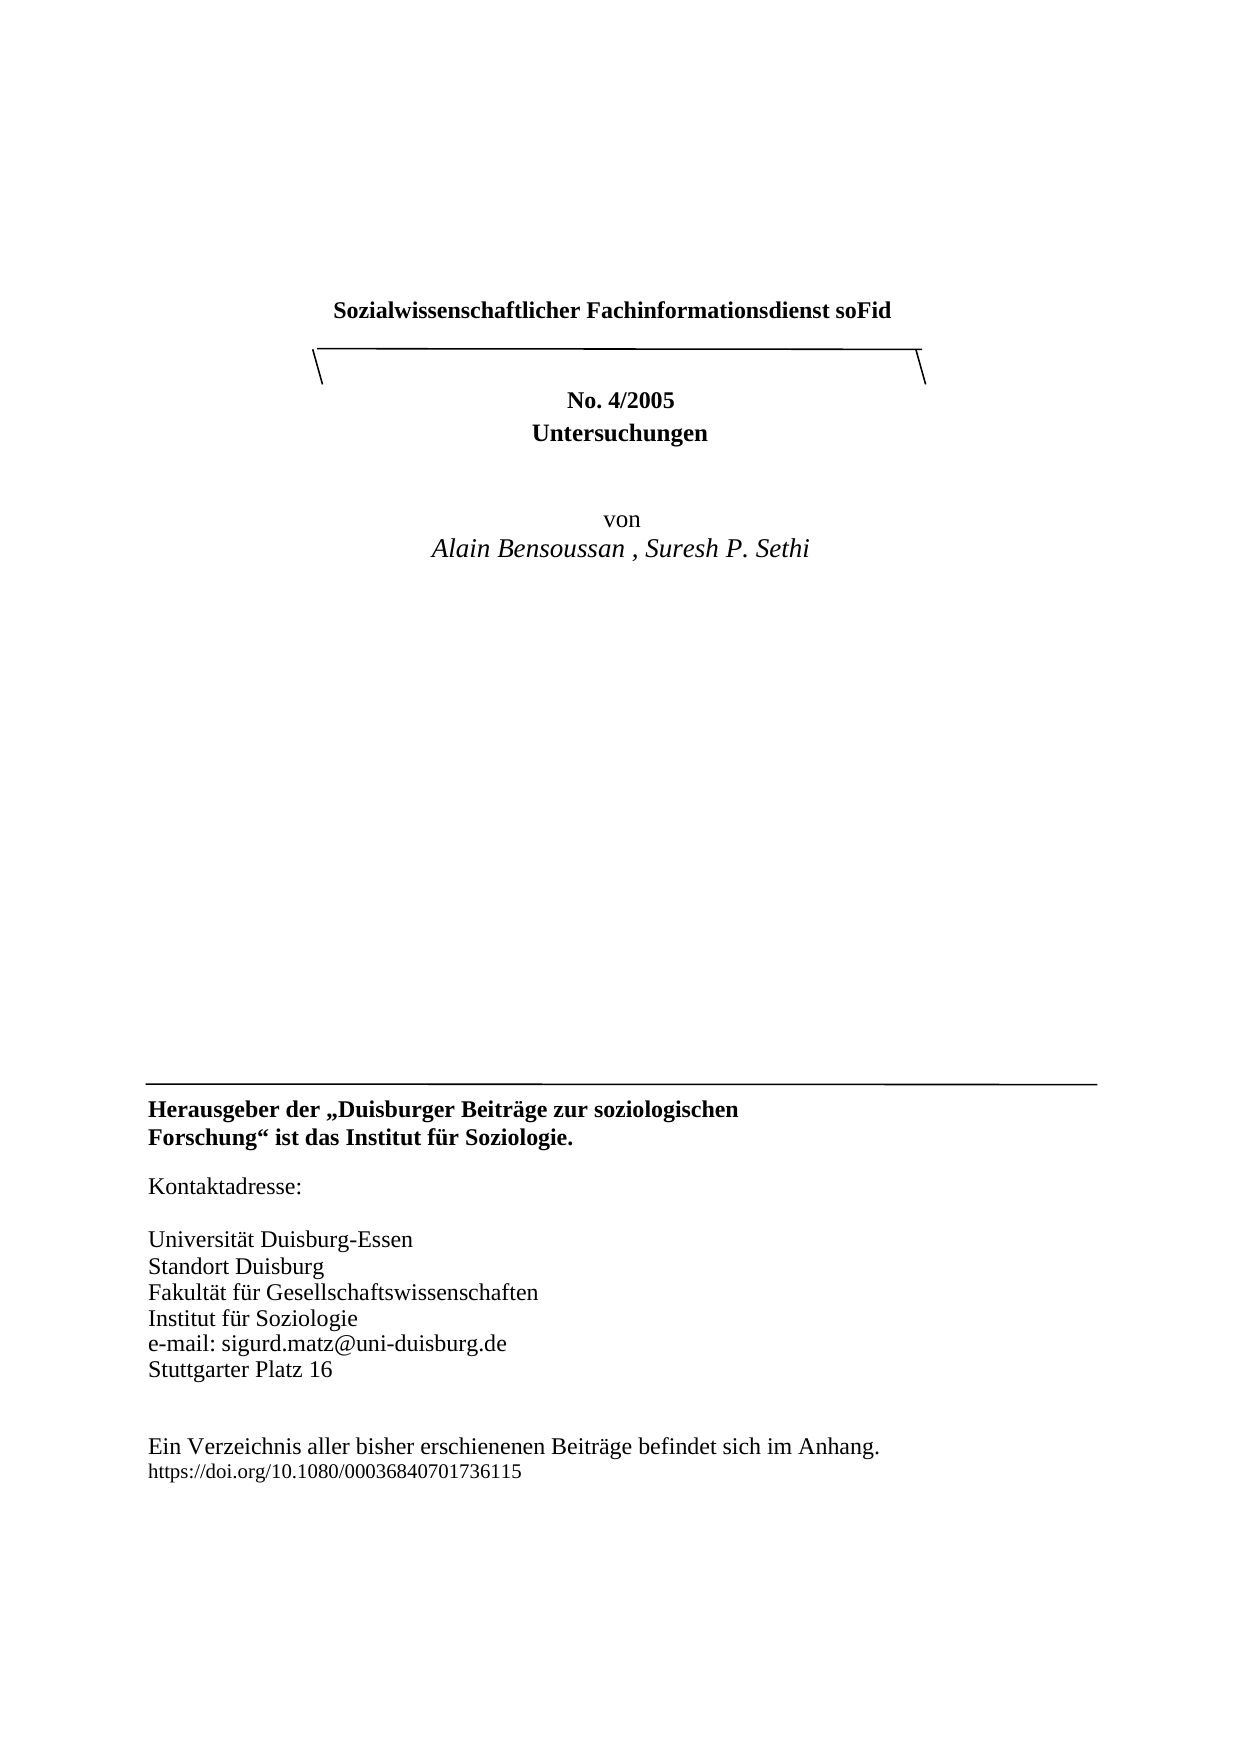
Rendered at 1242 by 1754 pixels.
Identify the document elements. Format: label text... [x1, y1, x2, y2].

text Ein Verzeichnis aller bisher erschienenen Beiträge befindet sich im Anhang. [148, 1432, 1092, 1459]
text https://doi.org/10.1080/00036840701736115 [148, 1459, 1092, 1483]
text Fakultät für Gesellschaftswissenschaften [148, 1280, 1092, 1306]
text von [148, 504, 1096, 533]
text Alain Bensoussan , Suresh P. Sethi [148, 533, 1094, 564]
text Herausgeber der „Duisburger Beiträge zur soziologischen Forschung“ ist das Institut für Soziologie. [148, 1096, 837, 1150]
text e-mail: sigurd.matz@uni-duisburg.de [148, 1332, 1092, 1357]
text No. 4/2005 [148, 386, 1094, 414]
text Standort Duisburg [148, 1253, 1092, 1280]
text Kontaktadresse: [148, 1172, 1092, 1199]
text Stuttgarter Platz 16 [148, 1357, 443, 1383]
text Universität Duisburg-Essen [148, 1225, 1092, 1253]
text Sozialwissenschaftlicher Fachinformationsdienst soFid [148, 297, 1077, 324]
text Institut für Soziologie [148, 1306, 1092, 1332]
text Untersuchungen [148, 418, 1092, 446]
